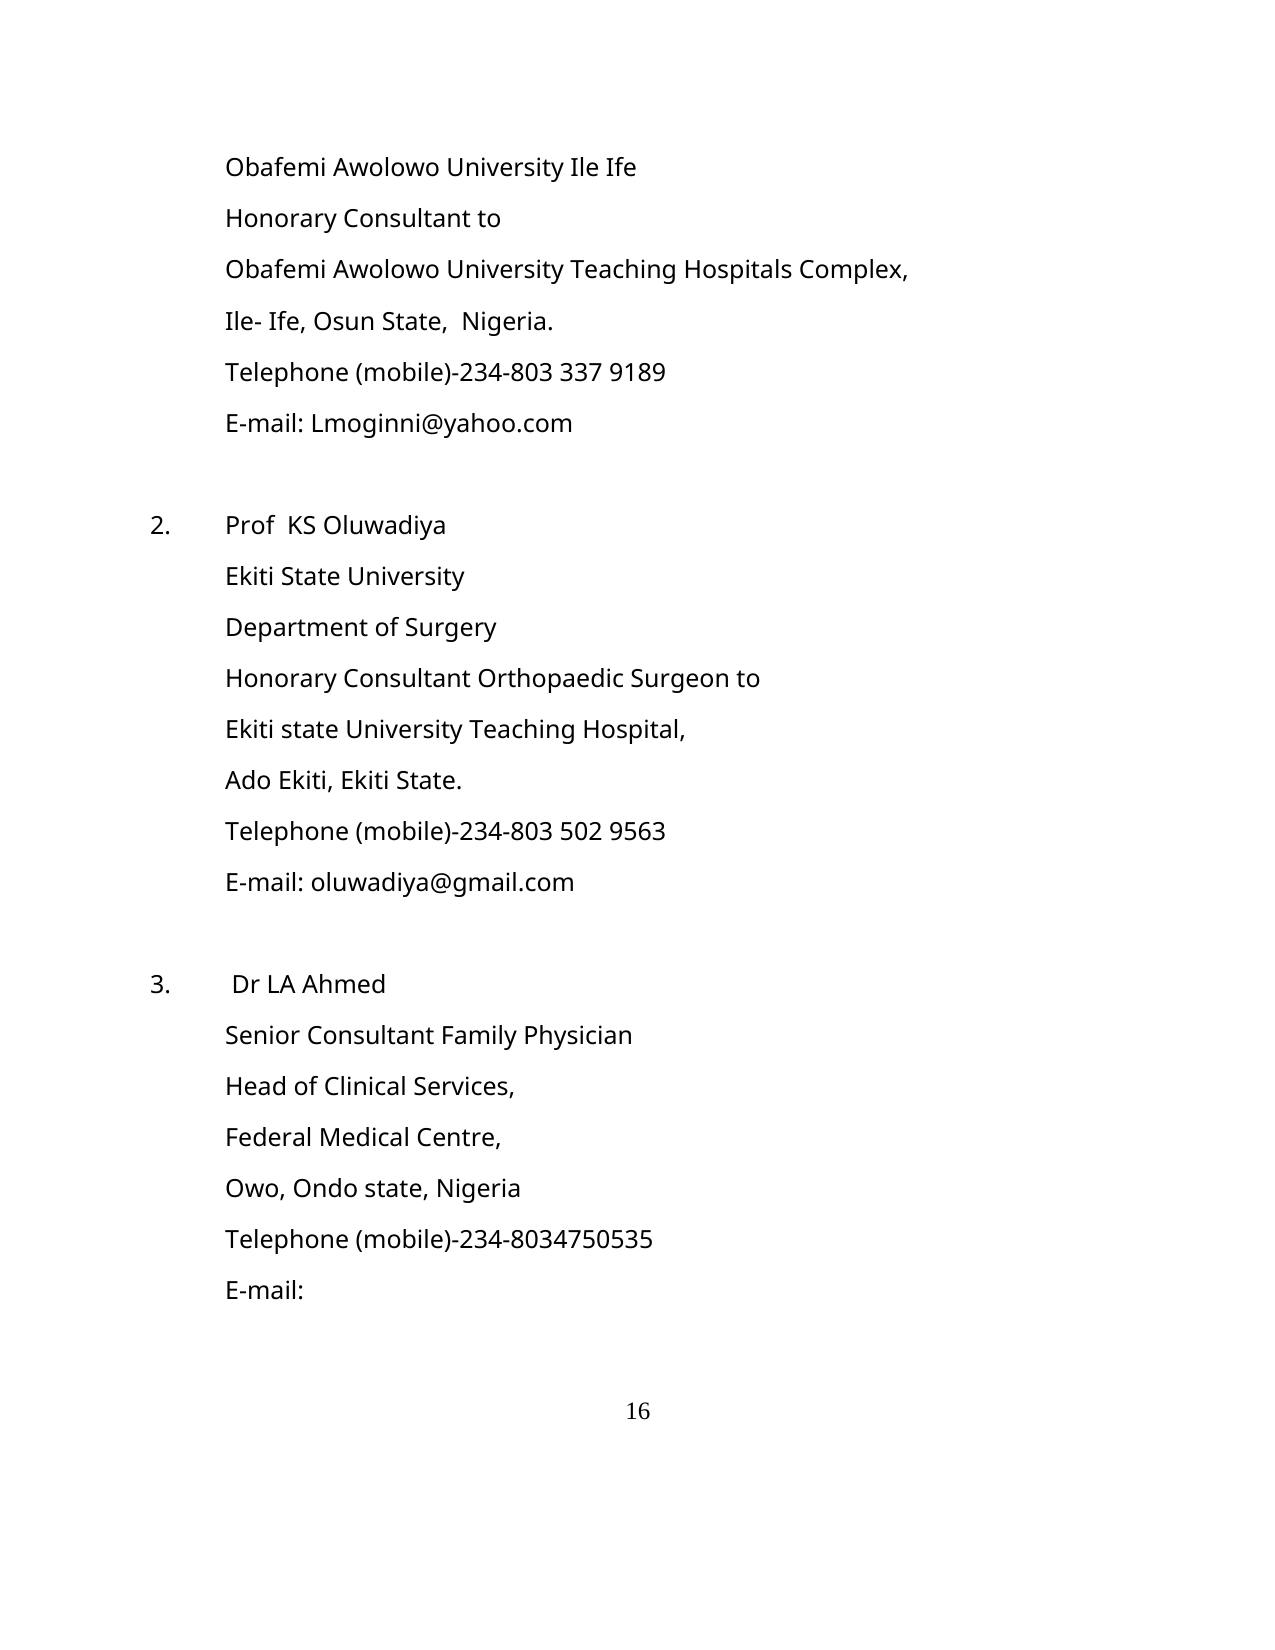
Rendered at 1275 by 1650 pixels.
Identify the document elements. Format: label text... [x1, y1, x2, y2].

text Honorary Consultant to [150, 201, 1125, 235]
text E-mail: oluwadiya@gmail.com [150, 864, 1125, 899]
text Honorary Consultant Orthopaedic Surgeon to [150, 660, 1125, 694]
text Telephone (mobile)-234-8034750535 [150, 1222, 1125, 1256]
text Obafemi Awolowo University Teaching Hospitals Complex, [150, 252, 1125, 286]
text Department of Surgery [150, 609, 1125, 643]
text Obafemi Awolowo University Ile Ife [150, 150, 1125, 184]
text E-mail: [150, 1273, 1125, 1307]
text Ile- Ife, Osun State, Nigeria. [150, 303, 1125, 337]
text Senior Consultant Family Physician [150, 1018, 1125, 1052]
text Telephone (mobile)-234-803 337 9189 [150, 354, 1125, 388]
text Ado Ekiti, Ekiti State. [150, 762, 1125, 797]
text Head of Clinical Services, [150, 1069, 1125, 1103]
list Prof KS Oluwadiya [150, 507, 1125, 541]
list Dr LA Ahmed [150, 967, 1125, 1001]
text Telephone (mobile)-234-803 502 9563 [150, 813, 1125, 848]
text Ekiti State University [150, 558, 1125, 592]
text Owo, Ondo state, Nigeria [150, 1171, 1125, 1205]
text Ekiti state University Teaching Hospital, [150, 711, 1125, 746]
text Federal Medical Centre, [150, 1120, 1125, 1154]
text E-mail: Lmoginni@yahoo.com [150, 405, 1125, 439]
